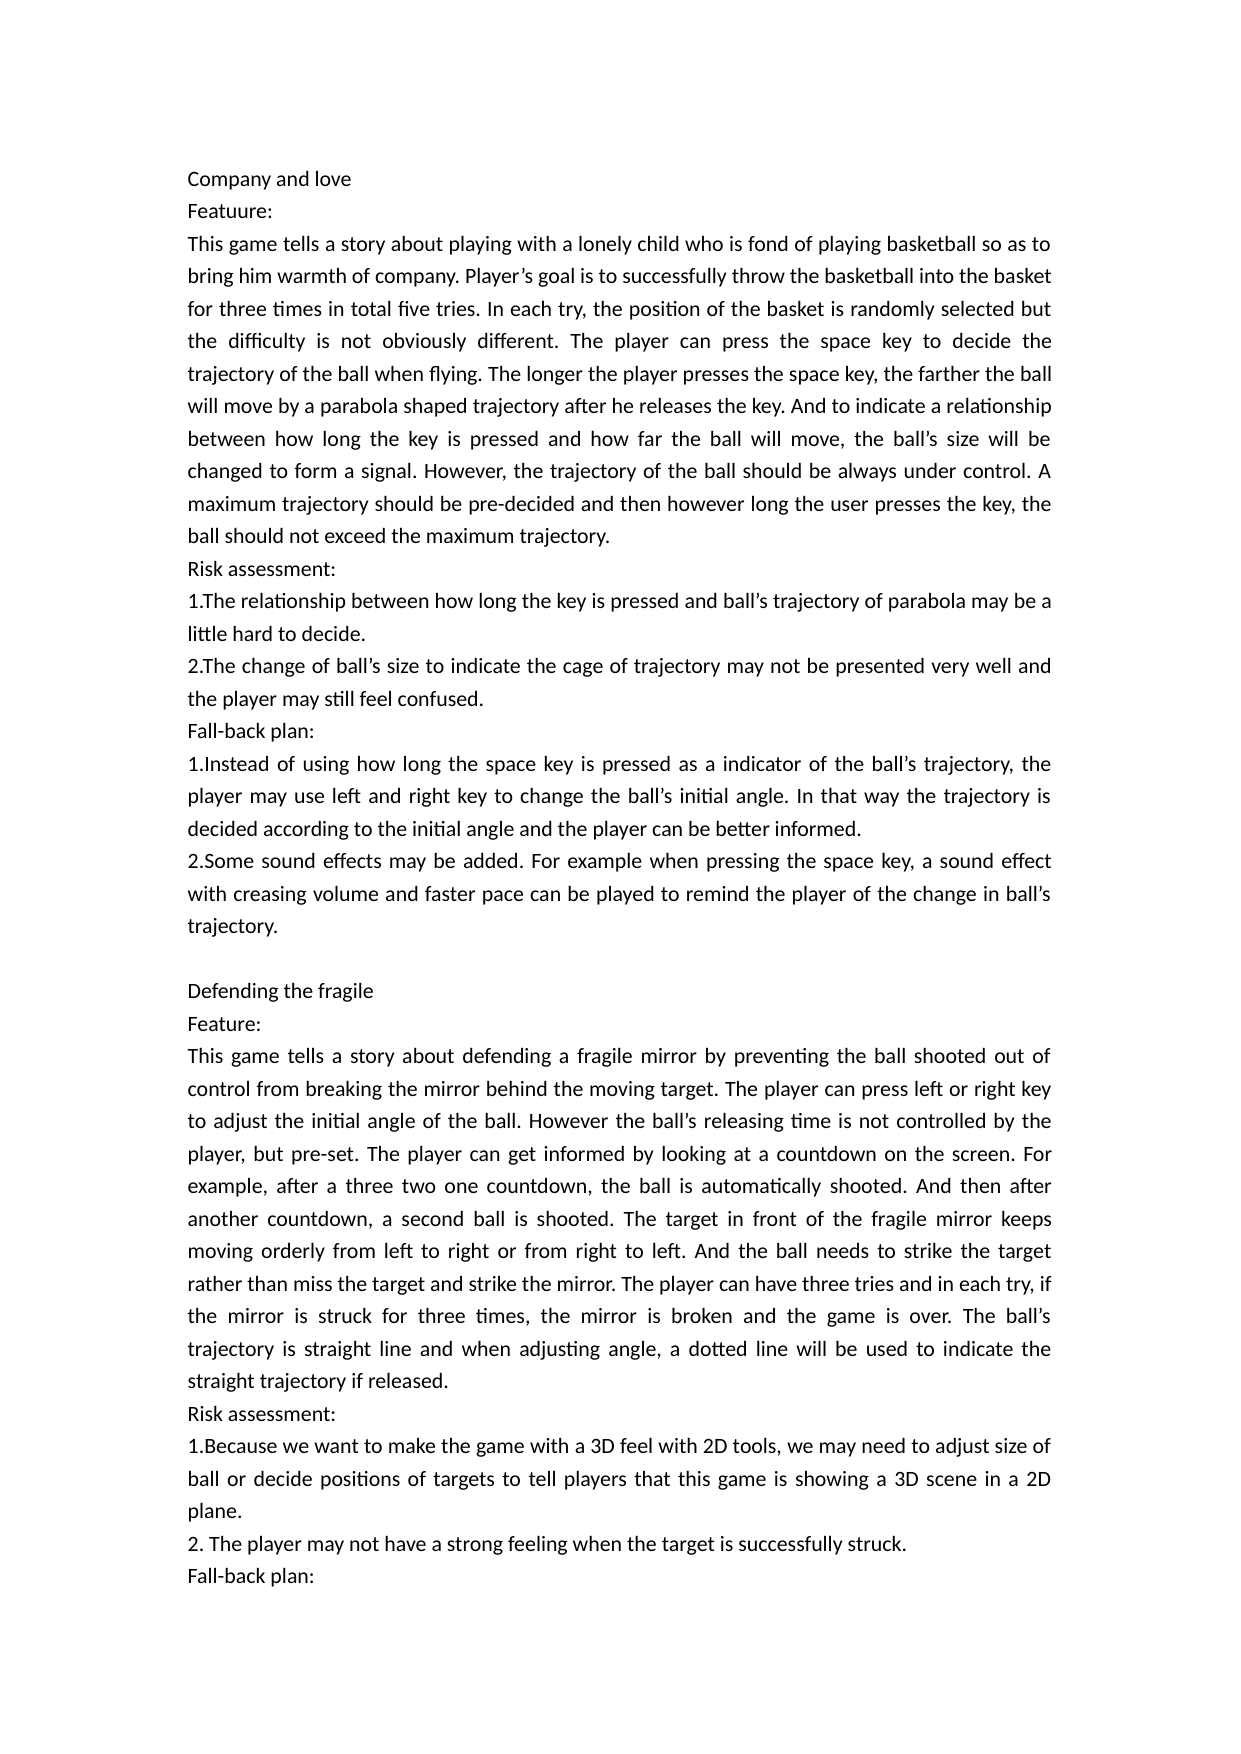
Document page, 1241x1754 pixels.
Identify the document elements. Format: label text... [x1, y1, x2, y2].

list Risk assessment: [187, 1397, 1053, 1429]
list 1.Instead of using how long the space key is pressed as a indicator of the ball’s trajectory, the player may use left and right key to change the ball’s initial angle. In that way the trajectory is decided according to the initial angle and the player can be better informed. [187, 747, 1053, 844]
list 2.Some sound effects may be added. For example when pressing the space key, a sound effect with creasing volume and faster pace can be played to remind the player of the change in ball’s trajectory. [187, 844, 1053, 942]
list Featuure: [187, 194, 1053, 227]
list Fall-back plan: [187, 714, 1053, 747]
list This game tells a story about playing with a lonely child who is fond of playing basketball so as to bring him warmth of company. Player’s goal is to successfully throw the basketball into the basket for three times in total five tries. In each try, the position of the basket is randomly selected but the difficulty is not obviously different. The player can press the space key to decide the trajectory of the ball when flying. The longer the player presses the space key, the farther the ball will move by a parabola shaped trajectory after he releases the key. And to indicate a relationship between how long the key is pressed and how far the ball will move, the ball’s size will be changed to form a signal. However, the trajectory of the ball should be always under control. A maximum trajectory should be pre-decided and then however long the user presses the key, the ball should not exceed the maximum trajectory. [187, 227, 1053, 552]
list Feature: [187, 1007, 1053, 1039]
list 2.The change of ball’s size to indicate the cage of trajectory may not be presented very well and the player may still feel confused. [187, 649, 1053, 714]
list Defending the fragile [187, 974, 1053, 1007]
list This game tells a story about defending a fragile mirror by preventing the ball shooted out of control from breaking the mirror behind the moving target. The player can press left or right key to adjust the initial angle of the ball. However the ball’s releasing time is not controlled by the player, but pre-set. The player can get informed by looking at a countdown on the screen. For example, after a three two one countdown, the ball is automatically shooted. And then after another countdown, a second ball is shooted. The target in front of the fragile mirror keeps moving orderly from left to right or from right to left. And the ball needs to strike the target rather than miss the target and strike the mirror. The player can have three tries and in each try, if the mirror is struck for three times, the mirror is broken and the game is over. The ball’s trajectory is straight line and when adjusting angle, a dotted line will be used to indicate the straight trajectory if released. [187, 1039, 1053, 1397]
list Fall-back plan: [187, 1559, 1053, 1592]
list 1.Because we want to make the game with a 3D feel with 2D tools, we may need to adjust size of ball or decide positions of targets to tell players that this game is showing a 3D scene in a 2D plane. [187, 1429, 1053, 1527]
list Risk assessment: [187, 552, 1053, 584]
list 1.The relationship between how long the key is pressed and ball’s trajectory of parabola may be a little hard to decide. [187, 584, 1053, 649]
list Company and love [187, 162, 1053, 194]
list 2. The player may not have a strong feeling when the target is successfully struck. [187, 1527, 1053, 1559]
